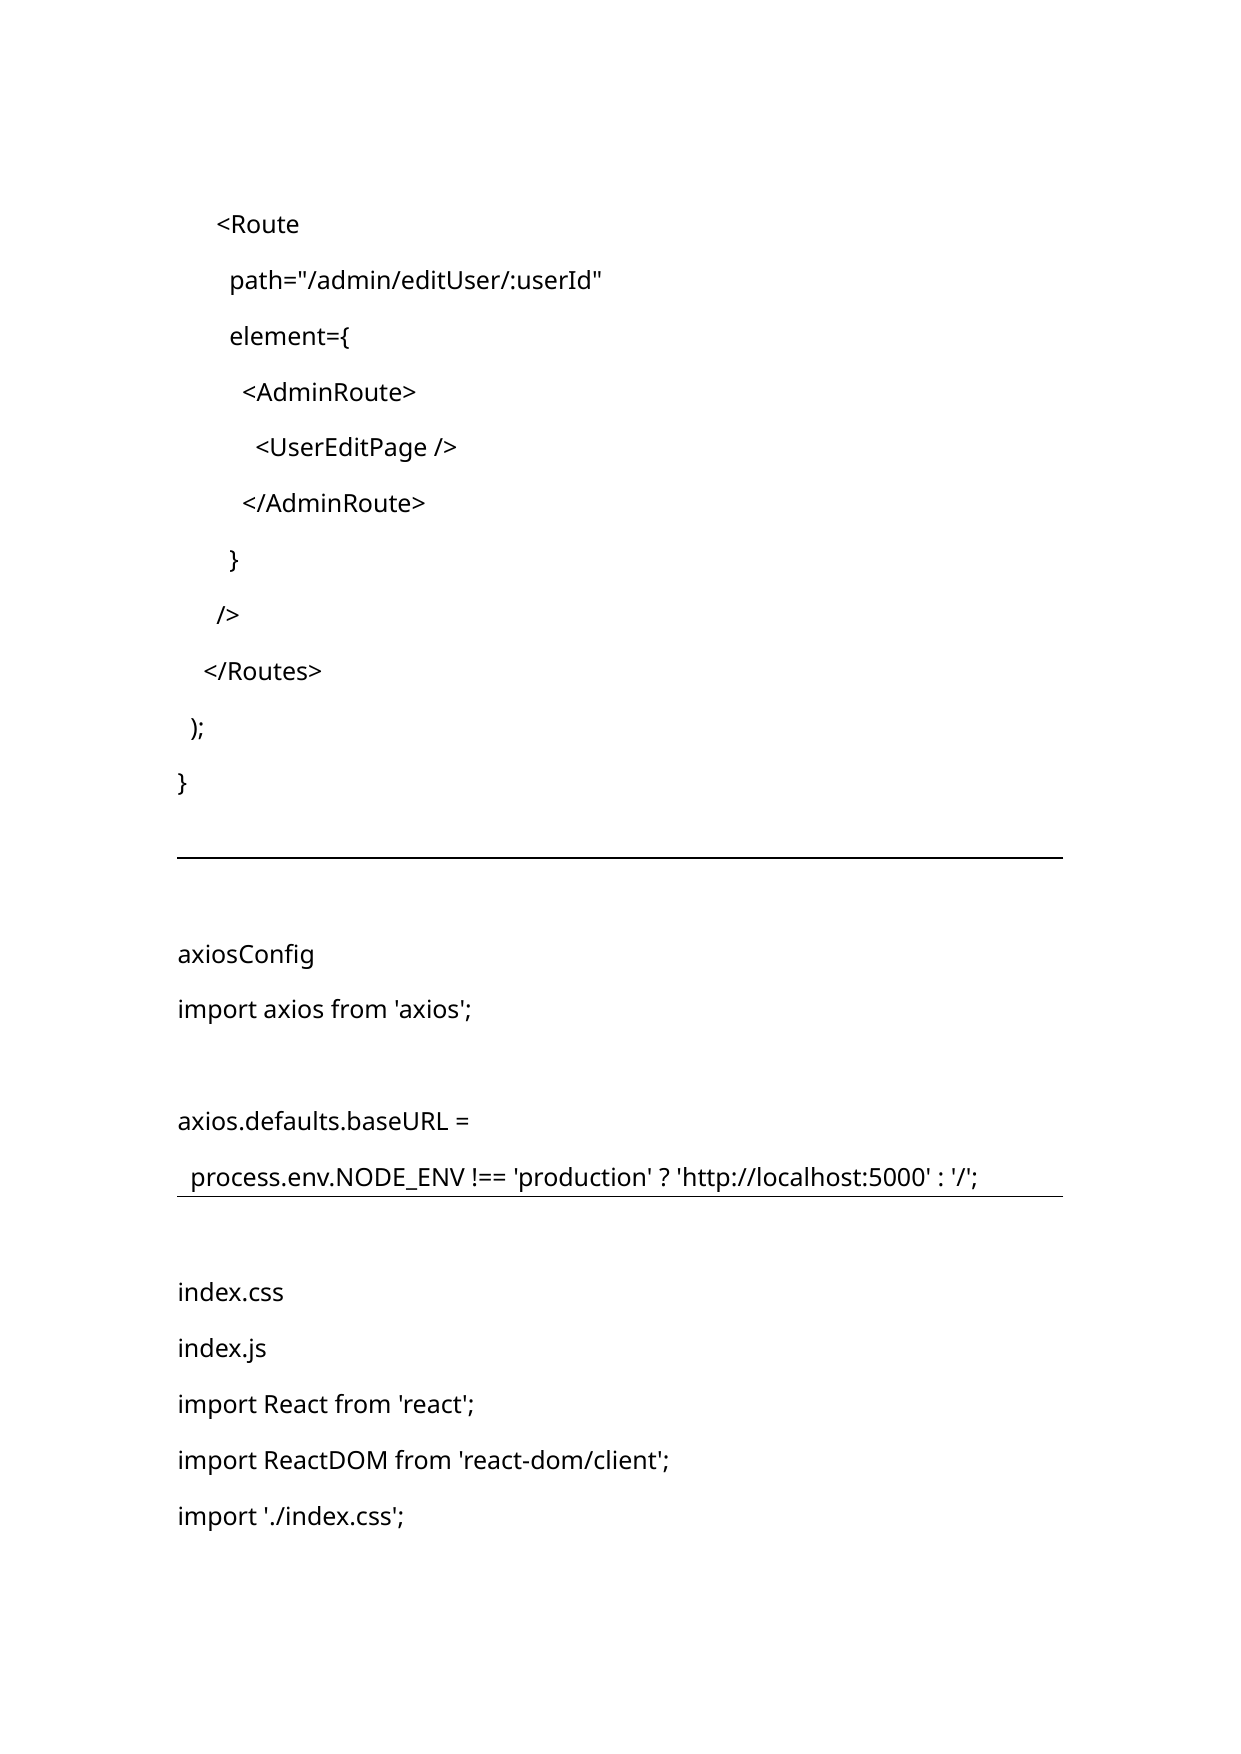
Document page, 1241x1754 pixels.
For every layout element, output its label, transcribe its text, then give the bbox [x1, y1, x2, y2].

text import ReactDOM from 'react-dom/client'; [177, 1442, 1063, 1476]
text axiosConfig [177, 936, 1063, 970]
text process.env.NODE_ENV !== 'production' ? 'http://localhost:5000' : '/'; [177, 1159, 1063, 1196]
text <UserEditPage /> [177, 430, 1063, 464]
text </Routes> [177, 653, 1063, 687]
text import axios from 'axios'; [177, 992, 1063, 1026]
text element={ [177, 318, 1063, 352]
text import React from 'react'; [177, 1387, 1063, 1421]
text } [177, 542, 1063, 576]
text import './index.css'; [177, 1498, 1063, 1532]
text </AdminRoute> [177, 486, 1063, 520]
text axios.defaults.baseURL = [177, 1104, 1063, 1138]
text ); [177, 709, 1063, 743]
text index.js [177, 1331, 1063, 1365]
text <AdminRoute> [177, 374, 1063, 408]
text index.css [177, 1275, 1063, 1309]
text path="/admin/editUser/:userId" [177, 263, 1063, 297]
text <Route [177, 207, 1063, 241]
text } [177, 765, 1063, 799]
text /> [177, 598, 1063, 632]
